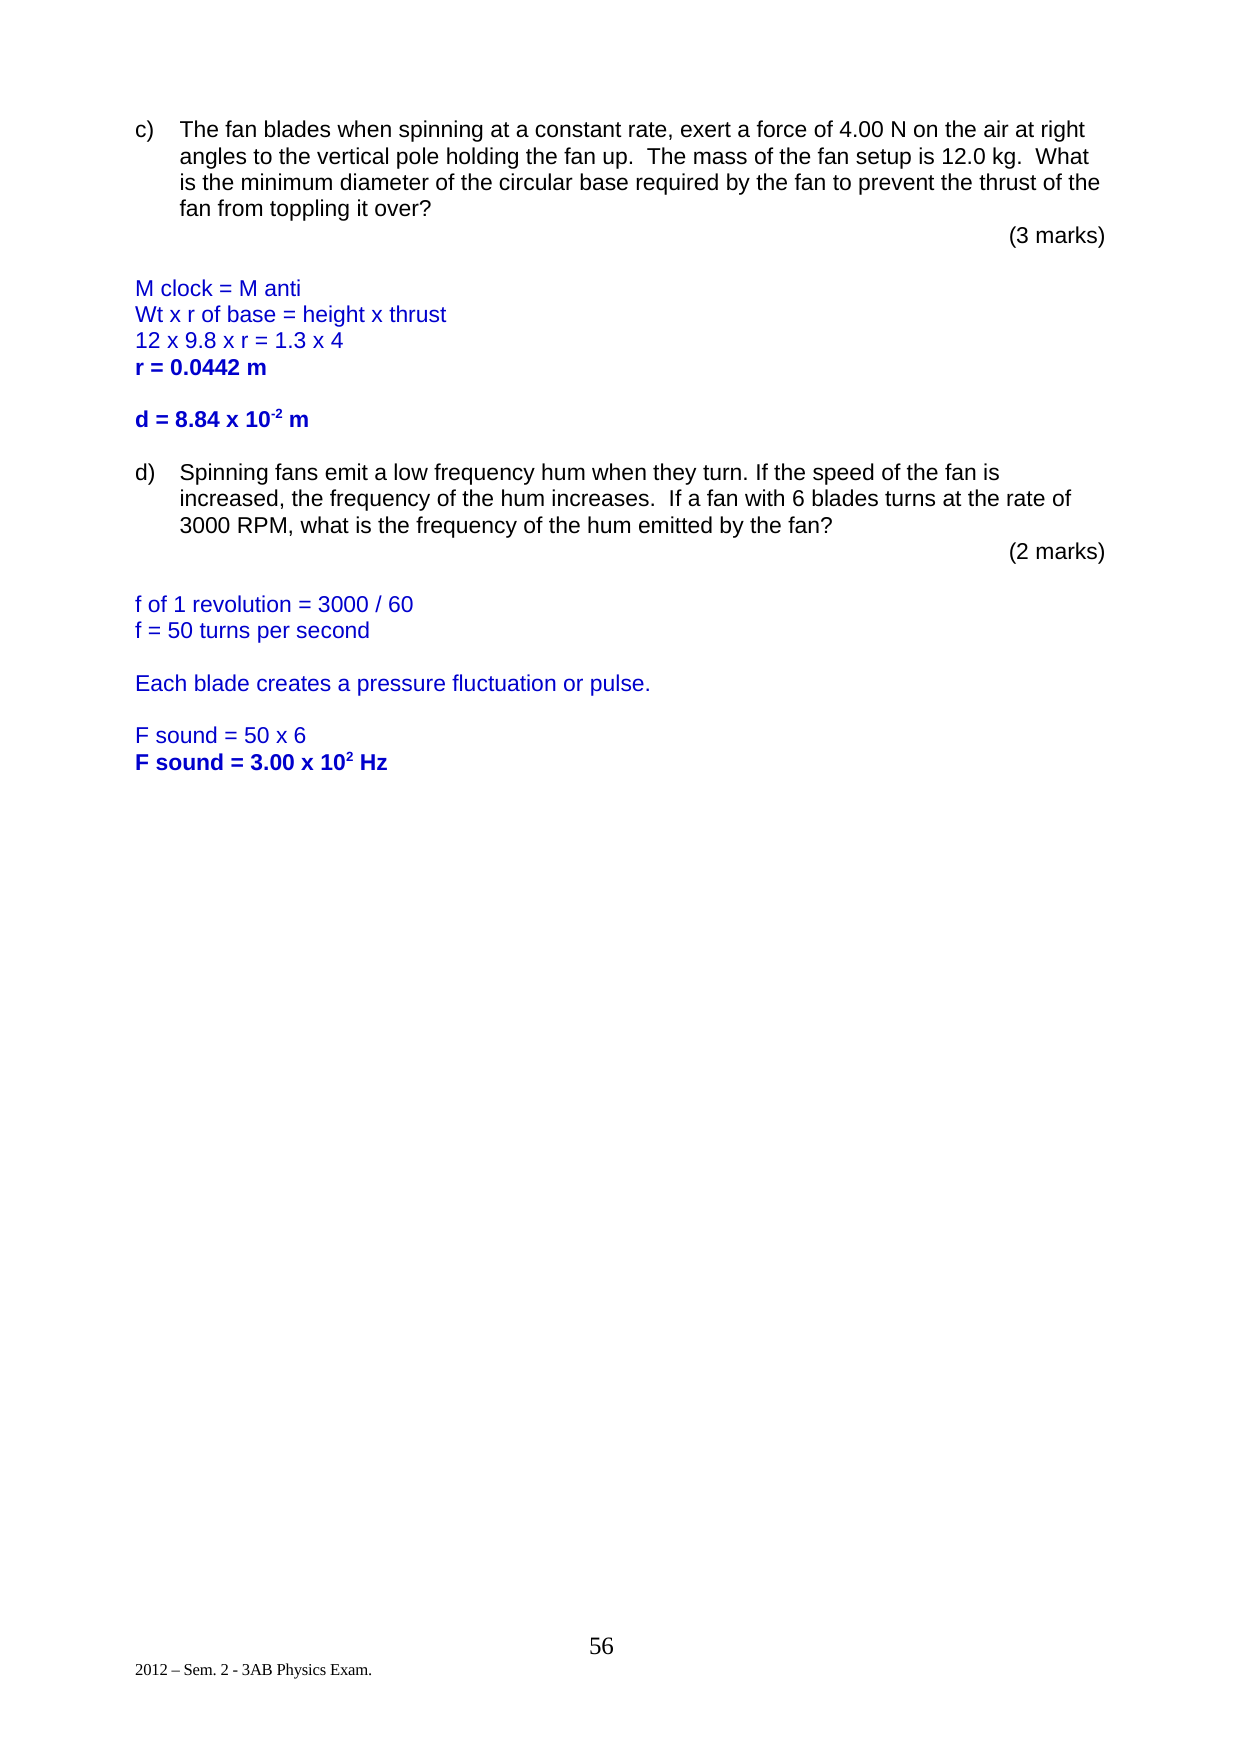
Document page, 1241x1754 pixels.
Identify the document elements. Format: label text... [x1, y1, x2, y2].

text f = 50 turns per second [135, 617, 1105, 643]
text Wt x r of base = height x thrust [135, 301, 1105, 327]
text F sound = 3.00 x 102 Hz [135, 749, 1105, 775]
text 12 x 9.8 x r = 1.3 x 4 [135, 327, 1105, 353]
text Each blade creates a pressure fluctuation or pulse. [135, 670, 1105, 696]
text d) Spinning fans emit a low frequency hum when they turn. If the speed of the fan is increased, the frequency of the hum increases. If a fan with 6 blades turns at the rate of 3000 RPM, what is the frequency of the hum emitted by the fan? [135, 459, 1105, 538]
text (3 marks) [135, 222, 1105, 248]
text F sound = 50 x 6 [135, 722, 1105, 749]
text f of 1 revolution = 3000 / 60 [135, 591, 1105, 617]
text (2 marks) [135, 538, 1105, 564]
text r = 0.0442 m [135, 353, 1105, 380]
text c) The fan blades when spinning at a constant rate, exert a force of 4.00 N on the air at right angles to the vertical pole holding the fan up. The mass of the fan setup is 12.0 kg. What is the minimum diameter of the circular base required by the fan to prevent the thrust of the fan from toppling it over? [135, 116, 1105, 222]
text d = 8.84 x 10-2 m [135, 406, 1105, 433]
text M clock = M anti [135, 274, 1105, 301]
